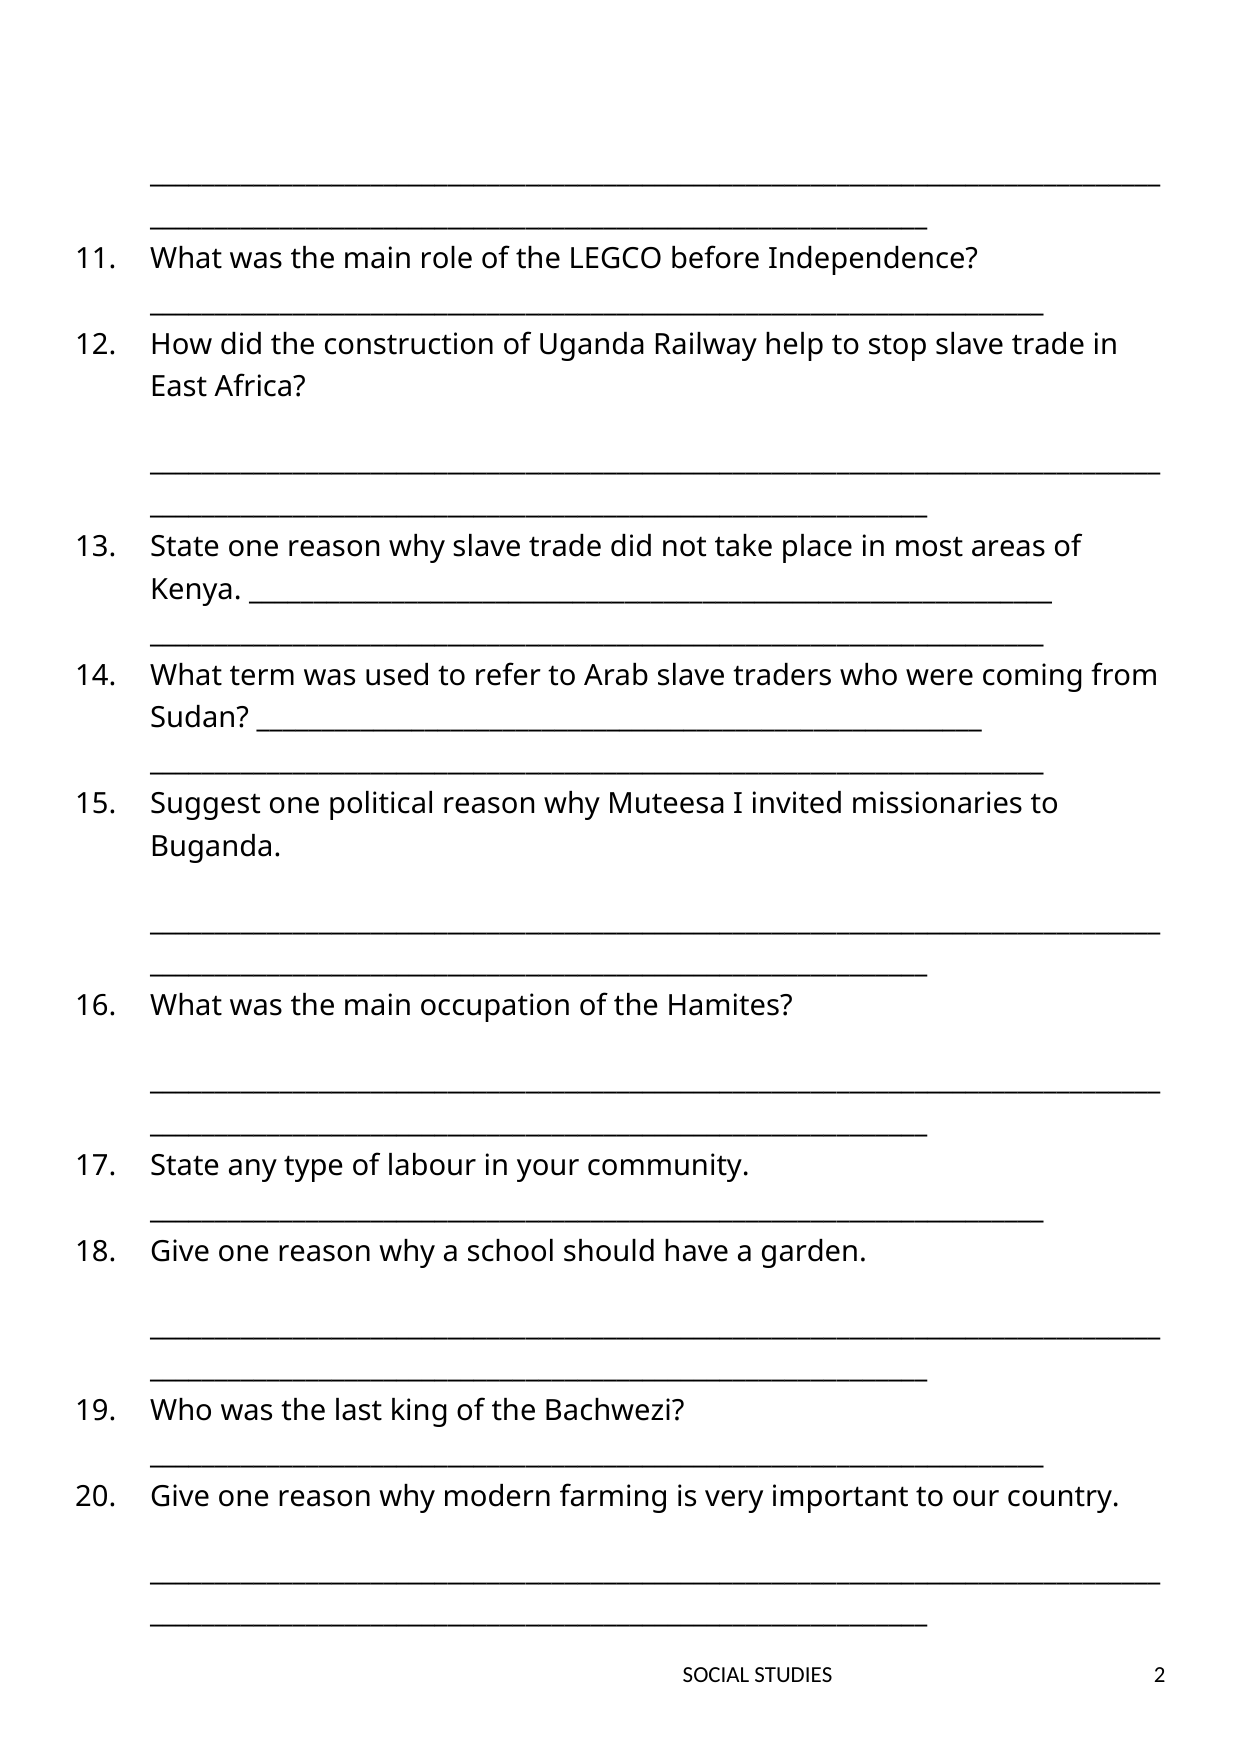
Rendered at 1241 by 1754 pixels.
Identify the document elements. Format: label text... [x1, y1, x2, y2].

text 13. State one reason why slave trade did not take place in most areas of Kenya. ______________________________________________________________ [75, 525, 1165, 608]
text _____________________________________________________________________ [75, 739, 1165, 779]
text __________________________________________________________________________________________________________________________________________ [75, 868, 1165, 981]
text _____________________________________________________________________ [75, 1432, 1165, 1472]
text 15. Suggest one political reason why Muteesa I invited missionaries to Buganda. [75, 782, 1165, 865]
text _____________________________________________________________________ [75, 611, 1165, 651]
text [75, 1518, 1165, 1631]
text _____________________________________________________________________ [75, 1187, 1165, 1227]
text __________________________________________________________________________________________________________________________________________ [75, 1027, 1165, 1141]
text 16. What was the main occupation of the Hamites? [75, 984, 1165, 1024]
text __________________________________________________________________________________________________________________________________________ [75, 1273, 1165, 1386]
text _____________________________________________________________________ [75, 280, 1165, 320]
text 17. State any type of labour in your community. [75, 1144, 1165, 1184]
text 11. What was the main role of the LEGCO before Independence? [75, 237, 1165, 277]
text __________________________________________________________________________________________________________________________________________ [75, 408, 1165, 522]
text __________________________________________________________________________________________________________________________________________ [75, 121, 1165, 234]
text 20. Give one reason why modern farming is very important to our country. [75, 1475, 1165, 1515]
text 19. Who was the last king of the Bachwezi? [75, 1389, 1165, 1429]
text 12. How did the construction of Uganda Railway help to stop slave trade in East Africa? [75, 323, 1165, 405]
text 14. What term was used to refer to Arab slave traders who were coming from Sudan? ________________________________________________________ [75, 654, 1165, 736]
text 18. Give one reason why a school should have a garden. [75, 1230, 1165, 1269]
